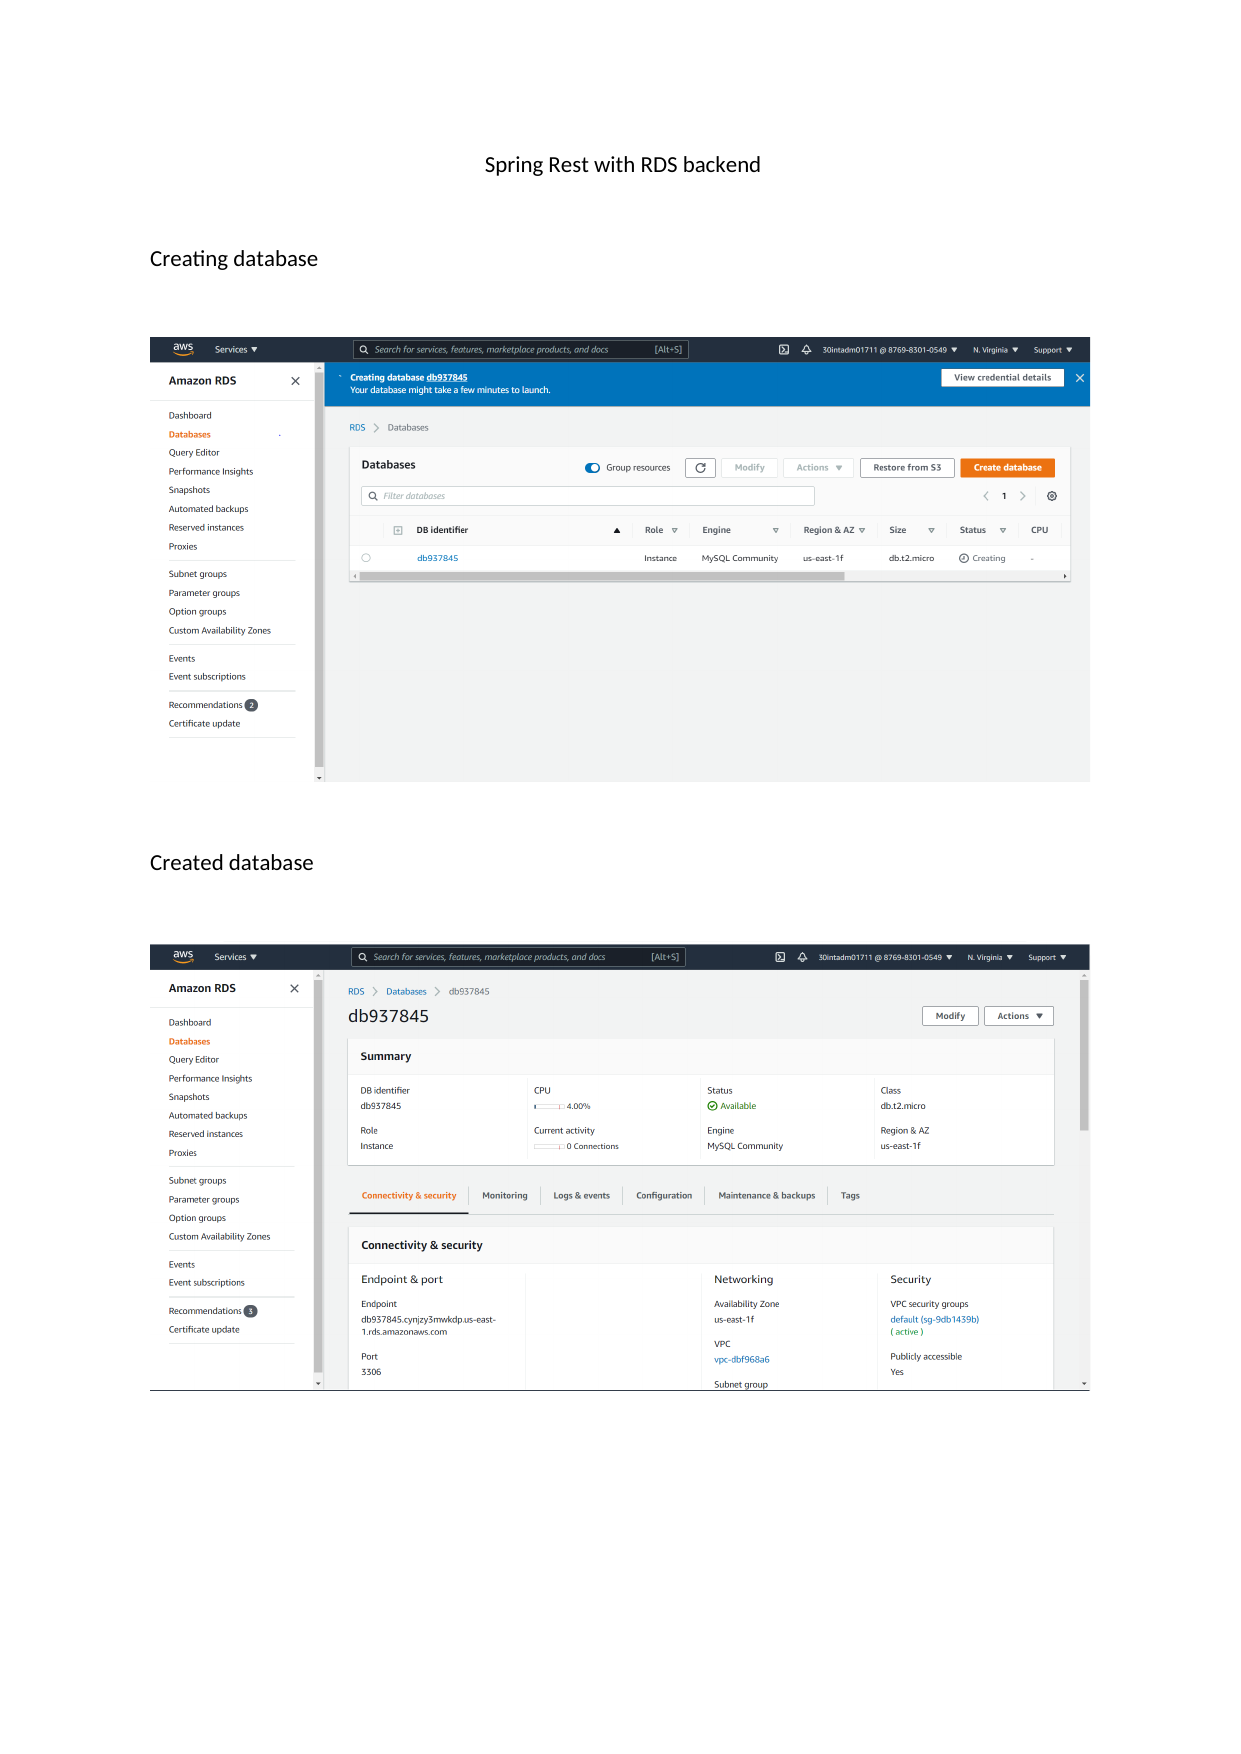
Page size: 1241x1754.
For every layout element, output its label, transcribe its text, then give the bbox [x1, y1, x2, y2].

text Spring Rest with RDS backend [150, 150, 1090, 178]
picture [150, 337, 1091, 782]
text Creating database [150, 244, 1090, 272]
text Created database [150, 848, 1090, 876]
picture [150, 941, 1091, 1391]
